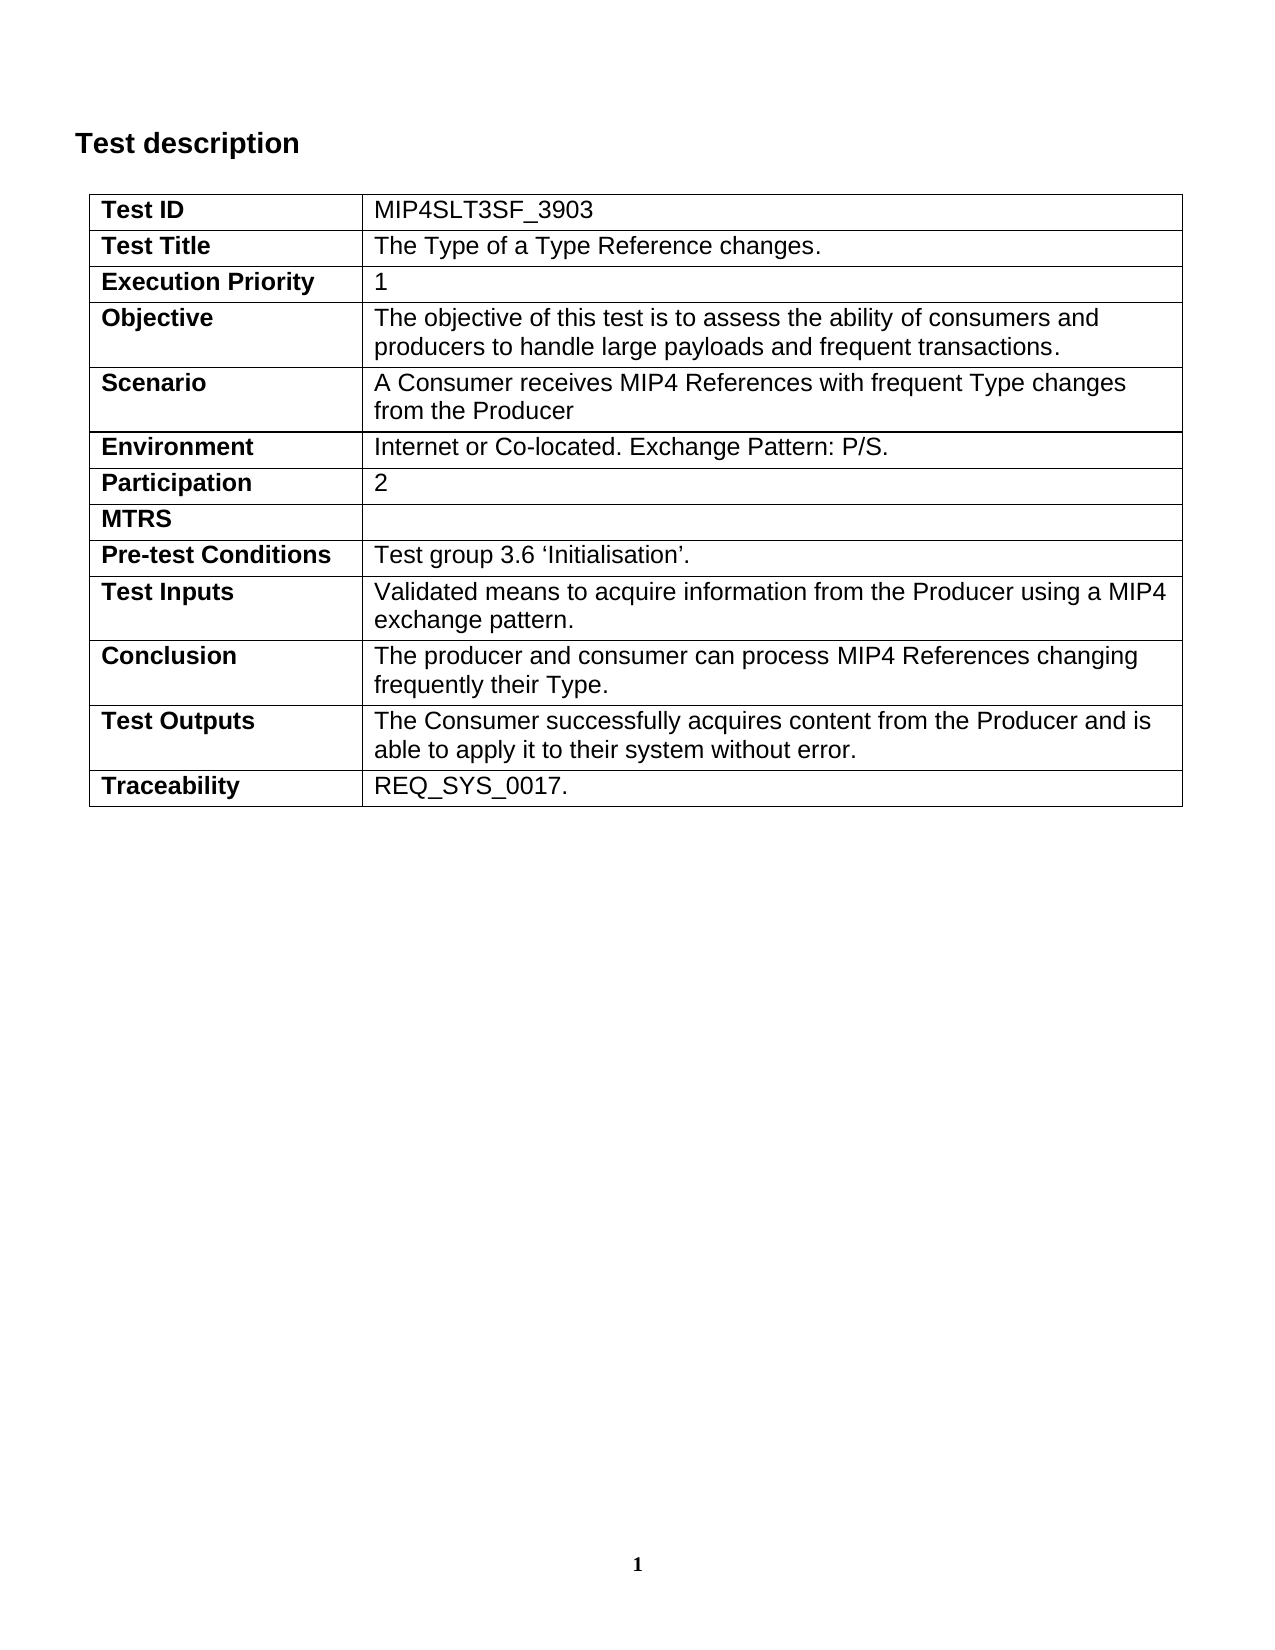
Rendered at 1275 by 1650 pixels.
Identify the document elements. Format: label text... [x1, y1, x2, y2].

table_cell A Consumer receives MIP4 References with frequent Type changes from the Producer [363, 368, 1182, 431]
table_cell 1 [363, 267, 1182, 302]
table_cell Objective [90, 303, 362, 367]
table_cell 2 [363, 469, 1182, 503]
table_cell Internet or Co-located. Exchange Pattern: P/S. [363, 433, 1182, 467]
table_header Test ID [90, 195, 362, 230]
table_cell The Consumer successfully acquires content from the Producer and is able to apply it to their system without error. [363, 706, 1182, 770]
table_cell Conclusion [90, 641, 362, 705]
table_cell Validated means to acquire information from the Producer using a MIP4 exchange pattern. [363, 577, 1182, 640]
table_cell MTRS [90, 505, 362, 539]
table_cell Environment [90, 433, 362, 467]
table_cell Traceability [90, 771, 362, 806]
table_cell Participation [90, 469, 362, 503]
table_cell Test Outputs [90, 706, 362, 770]
table_cell [363, 505, 1182, 539]
table_cell Test group 3.6 ‘Initialisation’. [363, 541, 1182, 576]
table_cell Scenario [90, 368, 362, 431]
table_cell The objective of this test is to assess the ability of consumers and producers to handle large payloads and frequent transactions. [363, 303, 1182, 367]
table_cell The producer and consumer can process MIP4 References changing frequently their Type. [363, 641, 1182, 705]
table_cell Pre-test Conditions [90, 541, 362, 576]
table_cell Execution Priority [90, 267, 362, 302]
table_cell The Type of a Type Reference changes. [363, 231, 1182, 266]
table_cell REQ_SYS_0017. [363, 771, 1182, 806]
table_header MIP4SLT3SF_3903 [363, 195, 1182, 230]
title Test description [75, 127, 1200, 160]
table_cell Test Inputs [90, 577, 362, 640]
table_cell Test Title [90, 231, 362, 266]
